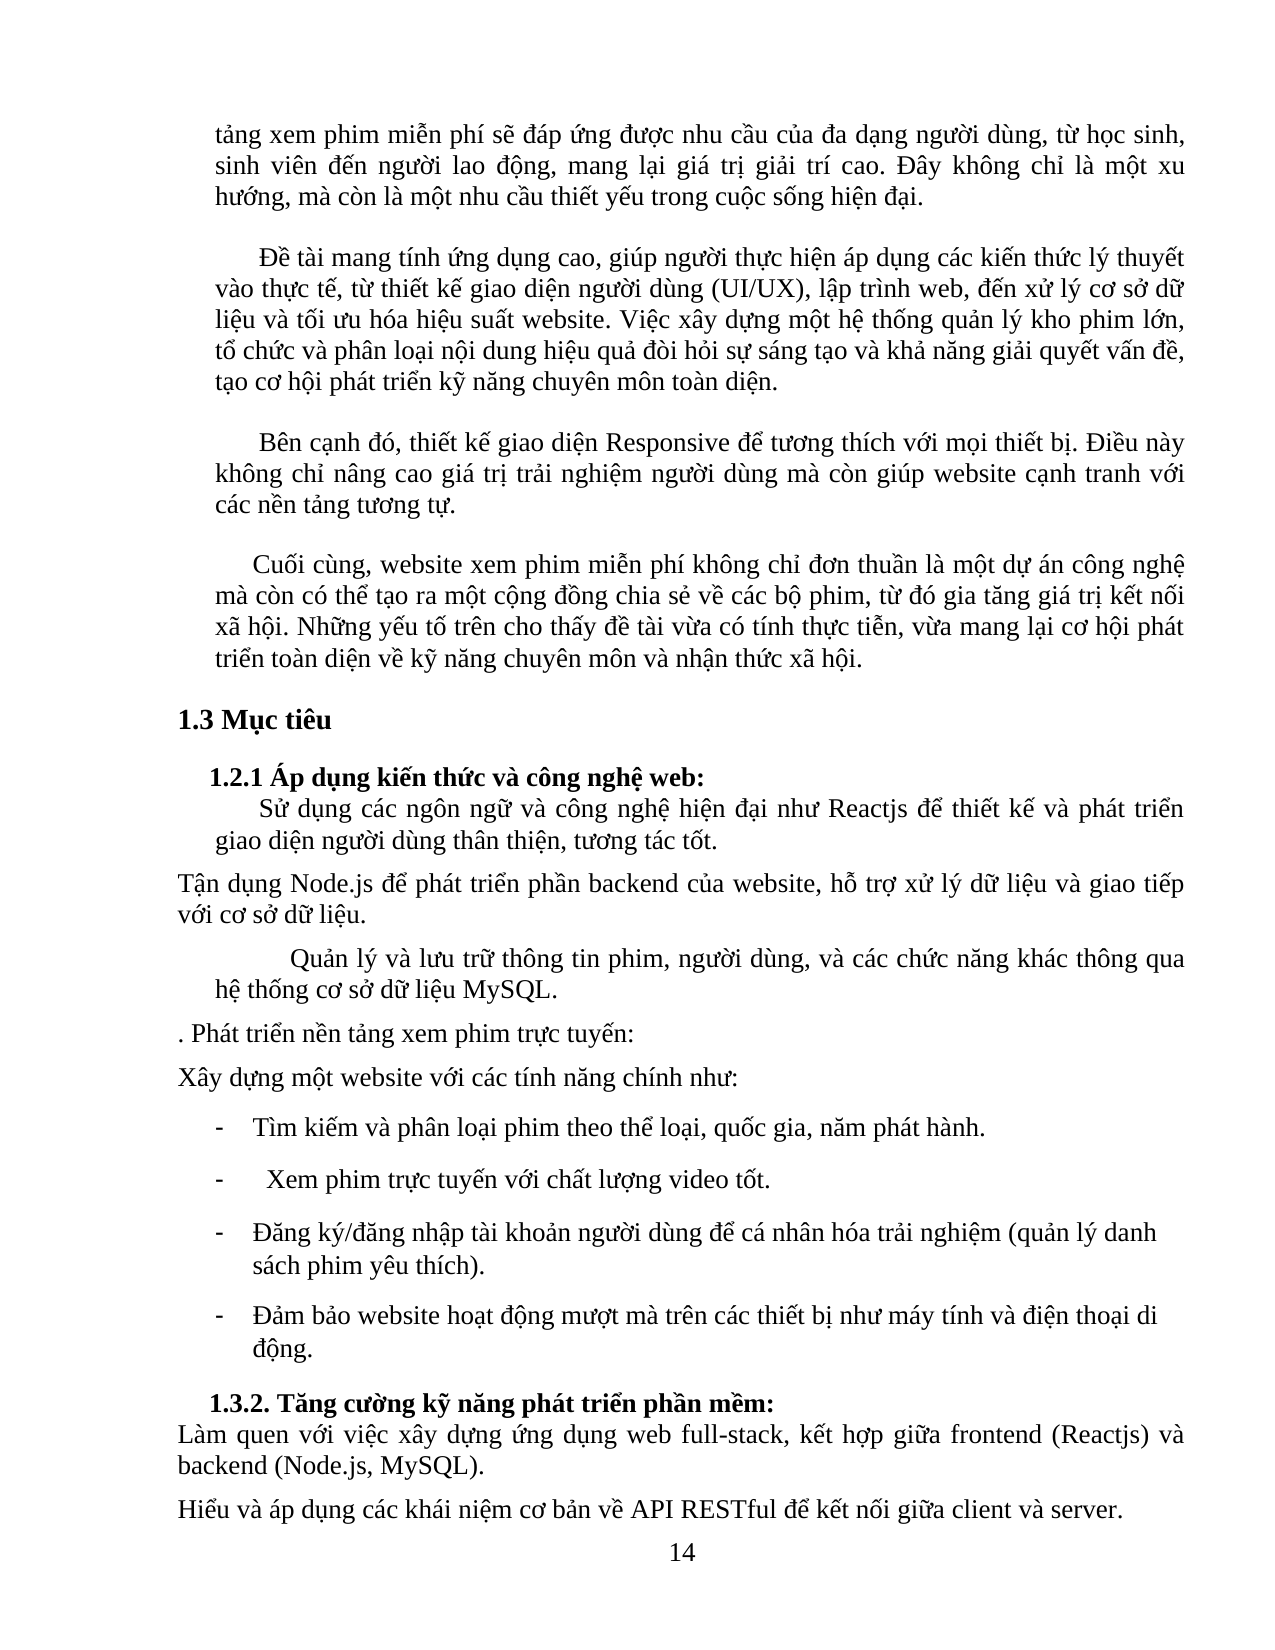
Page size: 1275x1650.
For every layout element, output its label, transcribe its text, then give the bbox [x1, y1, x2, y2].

text Quản lý và lưu trữ thông tin phim, người dùng, và các chức năng khác thông qua hệ thống cơ sở dữ liệu MySQL. [215, 942, 1186, 1004]
text Tận dụng Node.js để phát triển phần backend của website, hỗ trợ xử lý dữ liệu và giao tiếp với cơ sở dữ liệu. [177, 867, 1186, 930]
list Mục tiêu [177, 702, 1186, 736]
text . Phát triển nền tảng xem phim trực tuyến: [177, 1017, 1186, 1048]
text Hiểu và áp dụng các khái niệm cơ bản về API RESTful để kết nối giữa client và server. [177, 1493, 1186, 1524]
list Xem phim trực tuyến với chất lượng video tốt. [215, 1160, 1186, 1197]
subtitle 1.2.1 Áp dụng kiến thức và công nghệ web: [209, 761, 1186, 793]
list Đăng ký/đăng nhập tài khoản người dùng để cá nhân hóa trải nghiệm (quản lý danh sách phim yêu thích). [215, 1212, 1186, 1280]
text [215, 118, 1186, 212]
text Bên cạnh đó, thiết kế giao diện Responsive để tương thích với mọi thiết bị. Điều này không chỉ nâng cao giá trị trải nghiệm người dùng mà còn giúp website cạnh tranh với các nền tảng tương tự. [215, 426, 1186, 519]
text Cuối cùng, website xem phim miễn phí không chỉ đơn thuần là một dự án công nghệ mà còn có thể tạo ra một cộng đồng chia sẻ về các bộ phim, từ đó gia tăng giá trị kết nối xã hội. Những yếu tố trên cho thấy đề tài vừa có tính thực tiễn, vừa mang lại cơ hội phát triển toàn diện về kỹ năng chuyên môn và nhận thức xã hội. [215, 548, 1186, 673]
text Đề tài mang tính ứng dụng cao, giúp người thực hiện áp dụng các kiến thức lý thuyết vào thực tế, từ thiết kế giao diện người dùng (UI/UX), lập trình web, đến xử lý cơ sở dữ liệu và tối ưu hóa hiệu suất website. Việc xây dựng một hệ thống quản lý kho phim lớn, tổ chức và phân loại nội dung hiệu quả đòi hỏi sự sáng tạo và khả năng giải quyết vấn đề, tạo cơ hội phát triển kỹ năng chuyên môn toàn diện. [215, 241, 1186, 396]
list Đảm bảo website hoạt động mượt mà trên các thiết bị như máy tính và điện thoại di động. [215, 1296, 1186, 1364]
text Làm quen với việc xây dựng ứng dụng web full-stack, kết hợp giữa frontend (Reactjs) và backend (Node.js, MySQL). [177, 1418, 1186, 1480]
subtitle 1.3.2. Tăng cường kỹ năng phát triển phần mềm: [209, 1387, 1186, 1418]
text Xây dựng một website với các tính năng chính như: [177, 1061, 1186, 1092]
text Sử dụng các ngôn ngữ và công nghệ hiện đại như Reactjs để thiết kế và phát triển giao diện người dùng thân thiện, tương tác tốt. [215, 793, 1186, 855]
list Tìm kiếm và phân loại phim theo thể loại, quốc gia, năm phát hành. [215, 1107, 1186, 1144]
